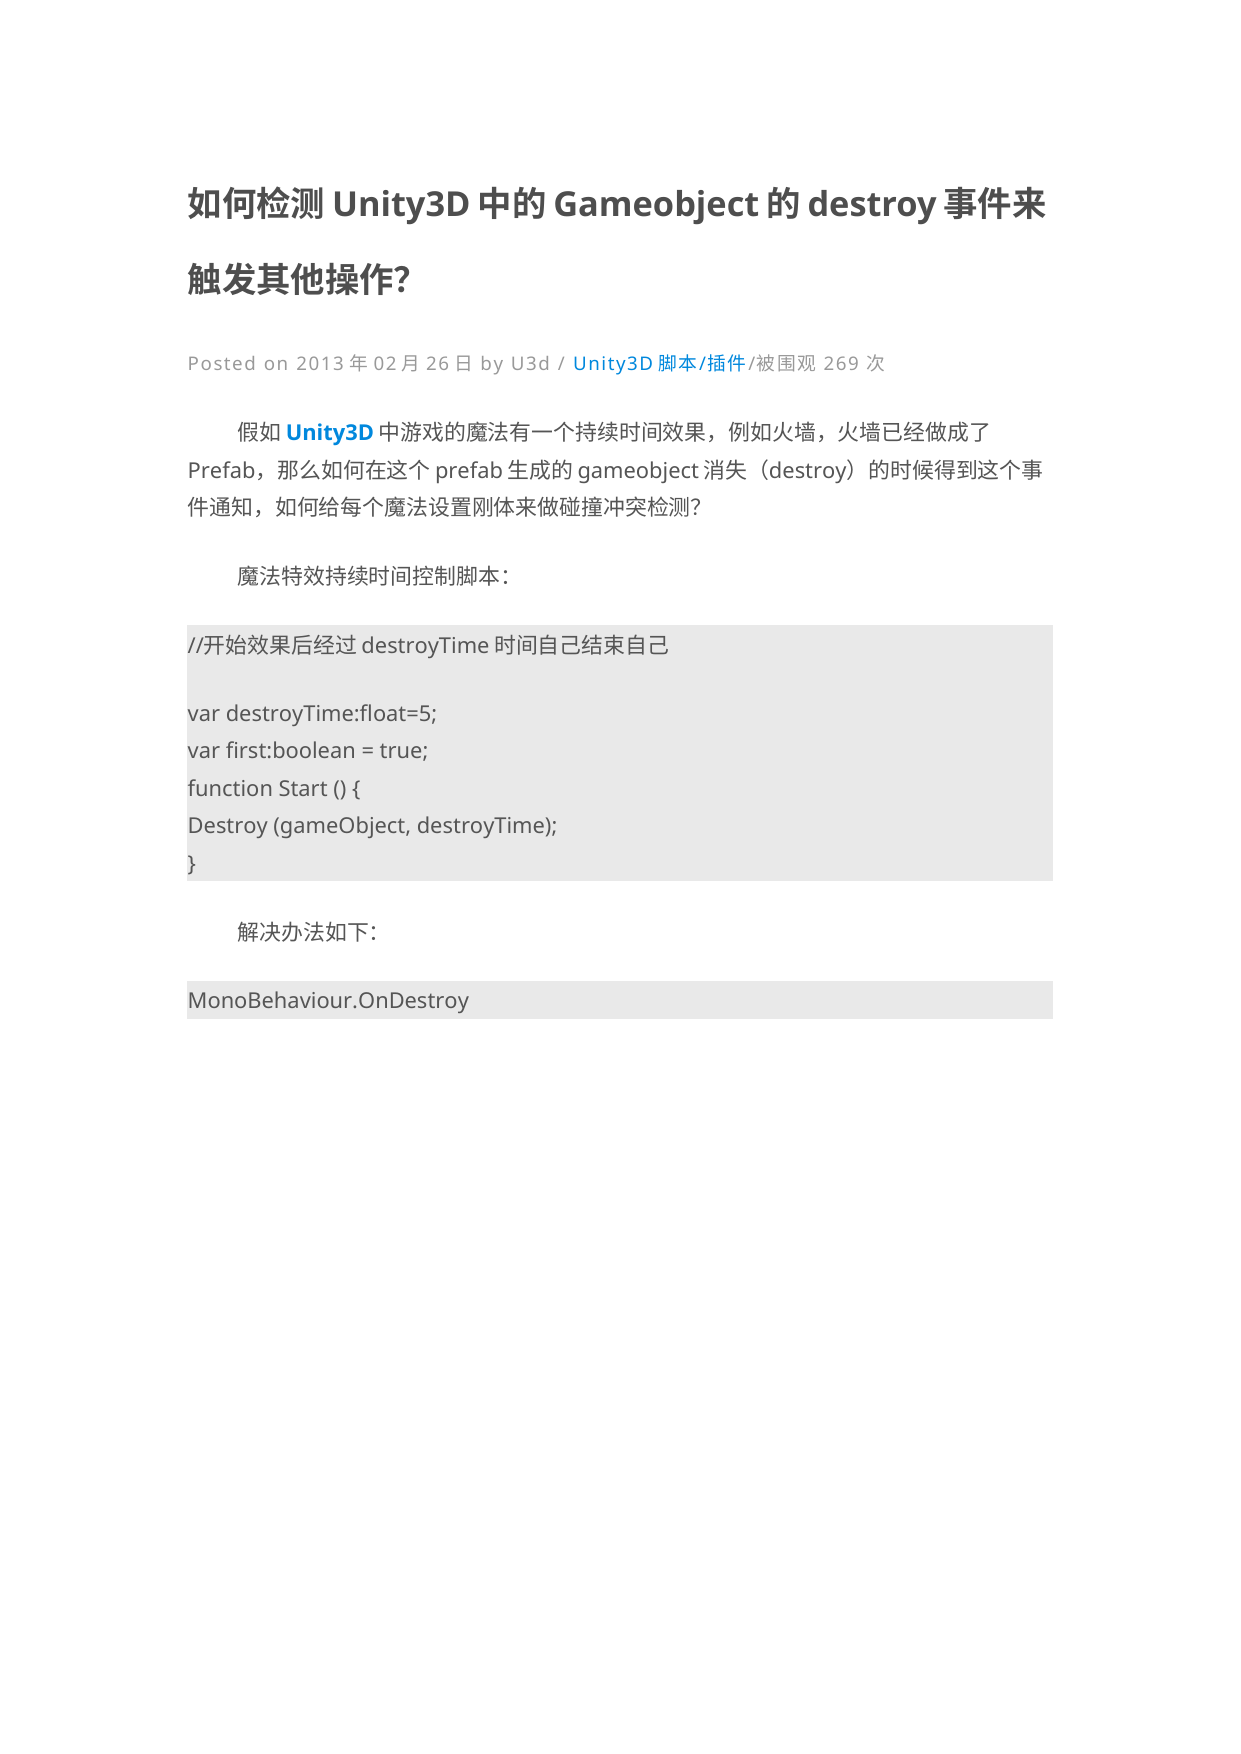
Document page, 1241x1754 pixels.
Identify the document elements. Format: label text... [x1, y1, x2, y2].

text var destroyTime:float=5; var first:boolean = true; function Start () { Destroy (gameObject, destroyTime); } [187, 694, 1053, 881]
text 假如Unity3D中游戏的魔法有一个持续时间效果，例如火墙，火墙已经做成了Prefab，那么如何在这个prefab生成的gameobject消失（destroy）的时候得到这个事件通知，如何给每个魔法设置刚体来做碰撞冲突检测？ [187, 412, 1053, 525]
text //开始效果后经过destroyTime时间自己结束自己 [187, 625, 1053, 662]
text 魔法特效持续时间控制脚本： [187, 556, 1053, 594]
text 解决办法如下： [187, 912, 1053, 950]
text Posted on 2013年02月26日 by U3d / Unity3D脚本/插件/被围观 269 次 [187, 344, 1053, 381]
text 如何检测Unity3D中的Gameobject的destroy事件来触发其他操作？ [187, 164, 1053, 314]
text MonoBehaviour.OnDestroy [187, 981, 1053, 1019]
